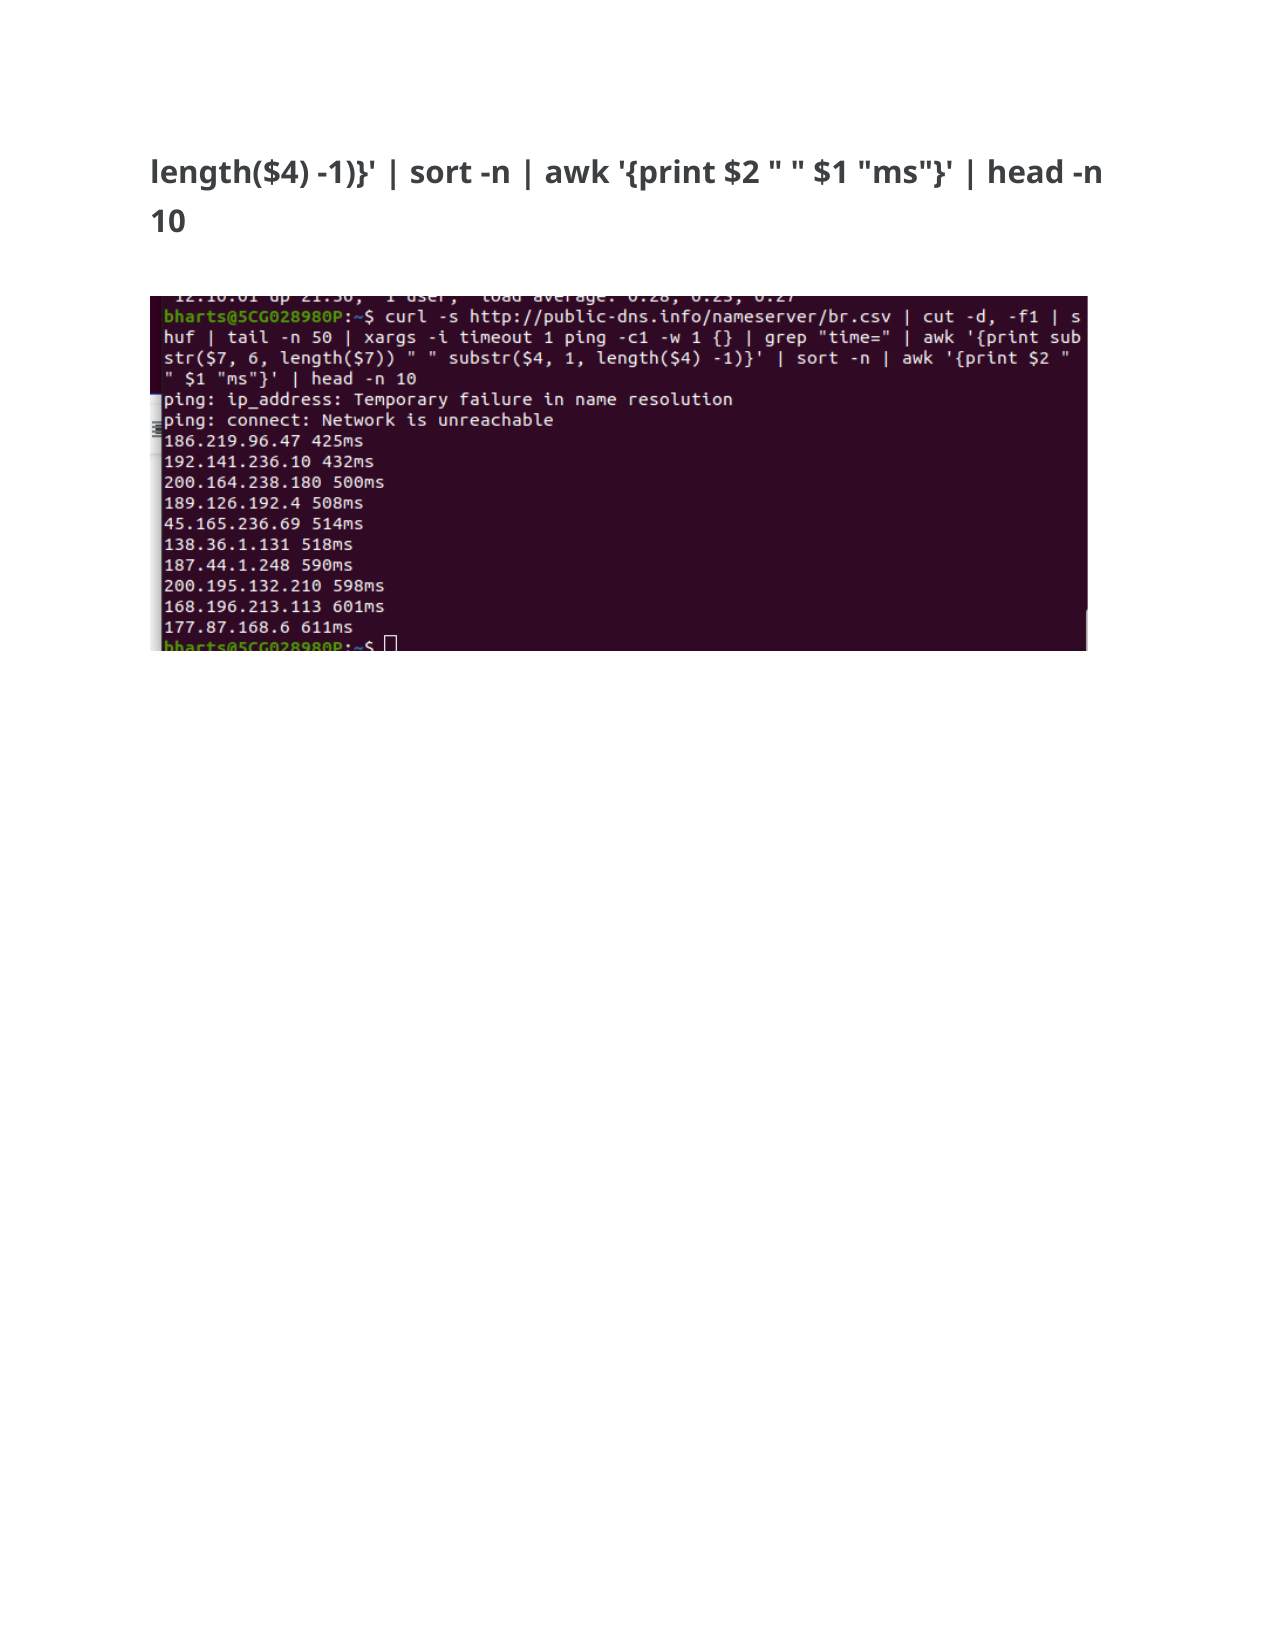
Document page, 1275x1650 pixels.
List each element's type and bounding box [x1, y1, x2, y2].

text [150, 150, 1125, 242]
picture [150, 296, 1088, 651]
